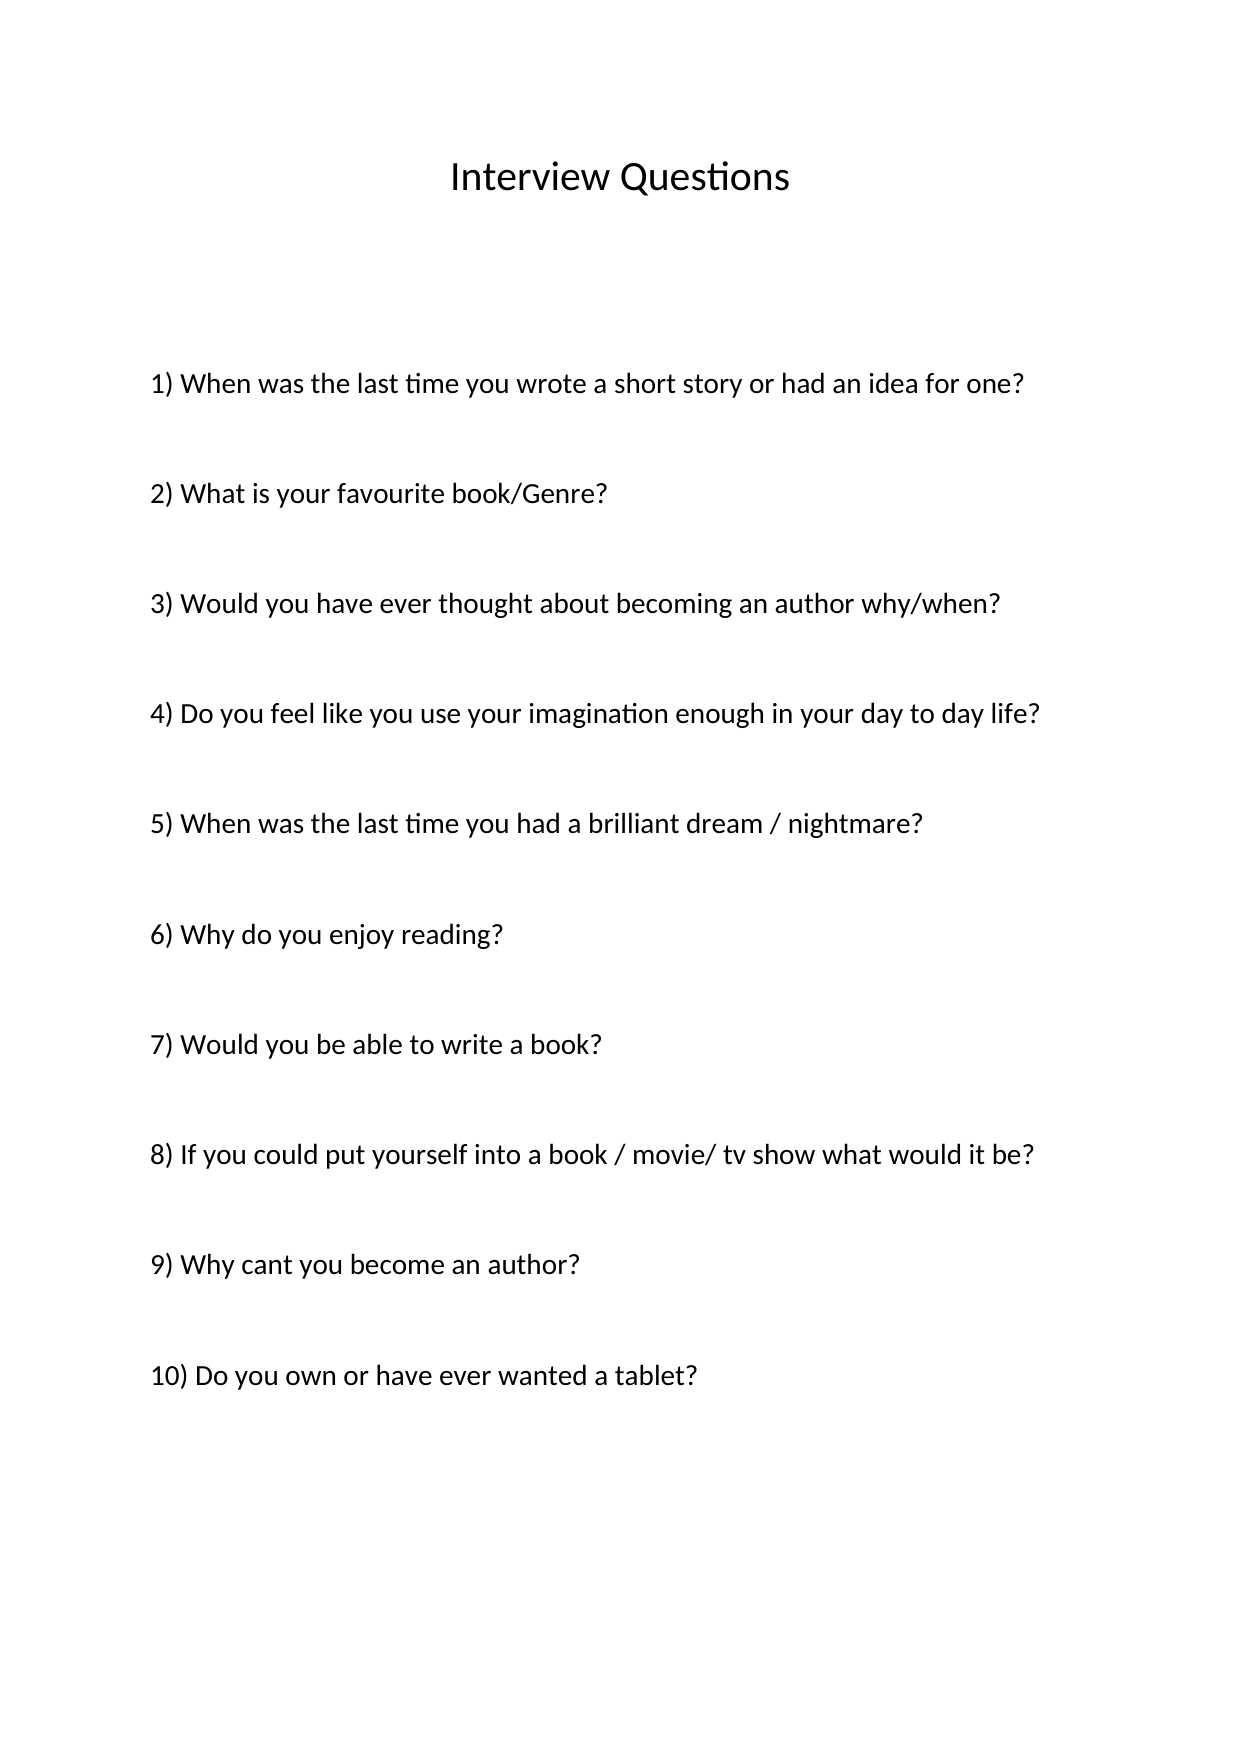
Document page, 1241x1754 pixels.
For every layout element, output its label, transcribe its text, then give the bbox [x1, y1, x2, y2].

text 8) If you could put yourself into a book / movie/ tv show what would it be? [150, 1136, 1090, 1172]
text 4) Do you feel like you use your imagination enough in your day to day life? [150, 695, 1090, 731]
text 3) Would you have ever thought about becoming an author why/when? [150, 585, 1090, 621]
text Interview Questions [150, 150, 1090, 201]
text 2) What is your favourite book/Genre? [150, 475, 1090, 511]
text 6) Why do you enjoy reading? [150, 916, 1090, 951]
text 5) When was the last time you had a brilliant dream / nightmare? [150, 806, 1090, 841]
text 7) Would you be able to write a book? [150, 1026, 1090, 1062]
text 9) Why cant you become an author? [150, 1246, 1090, 1282]
text 10) Do you own or have ever wanted a tablet? [150, 1357, 1090, 1392]
text 1) When was the last time you wrote a short story or had an idea for one? [150, 365, 1090, 400]
